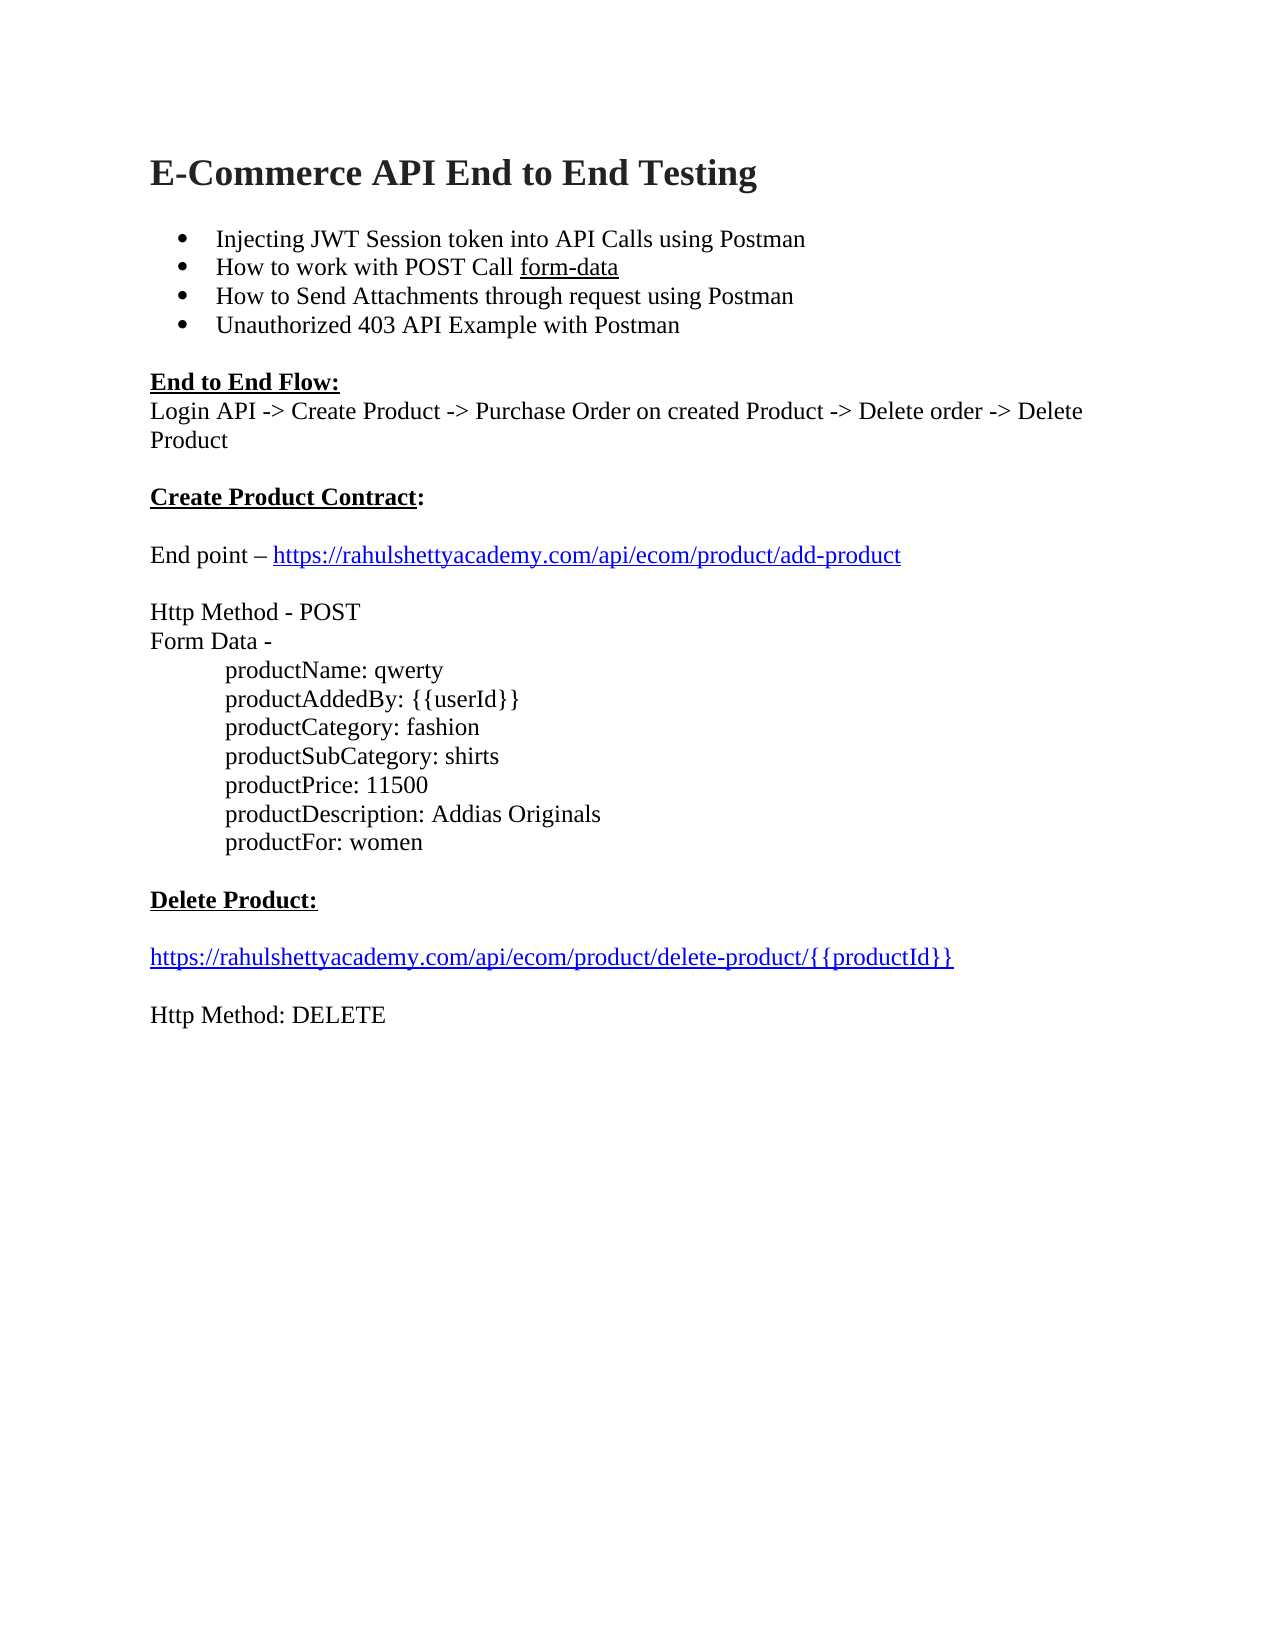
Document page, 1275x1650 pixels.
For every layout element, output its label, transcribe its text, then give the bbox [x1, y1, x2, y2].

text productCategory: fashion [150, 712, 1125, 741]
text Http Method - POST [150, 597, 1125, 626]
list How to Send Attachments through request using Postman [178, 281, 1125, 310]
text Http Method: DELETE [150, 1000, 1125, 1029]
text Login API -> Create Product -> Purchase Order on created Product -> Delete order -> Delete Product [150, 396, 1125, 454]
text Create Product Contract: [150, 482, 1125, 511]
text https://rahulshettyacademy.com/api/ecom/product/delete-product/{{productId}} [150, 942, 1125, 971]
list Unauthorized 403 API Example with Postman [178, 310, 1125, 339]
list Injecting JWT Session token into API Calls using Postman [178, 224, 1125, 252]
text productFor: women [150, 827, 1125, 856]
text E-Commerce API End to End Testing [150, 150, 1125, 193]
text Delete Product: [150, 885, 1125, 914]
text End to End Flow: [150, 367, 1125, 396]
text productSubCategory: shirts [150, 741, 1125, 770]
text productName: qwerty [150, 655, 1125, 684]
text End point – https://rahulshettyacademy.com/api/ecom/product/add-product [150, 540, 1125, 569]
text Form Data - [150, 626, 1125, 655]
text productDescription: Addias Originals [150, 799, 1125, 827]
text productAddedBy: {{userId}} [150, 684, 1125, 712]
text productPrice: 11500 [150, 770, 1125, 799]
list How to work with POST Call form-data [178, 252, 1125, 281]
